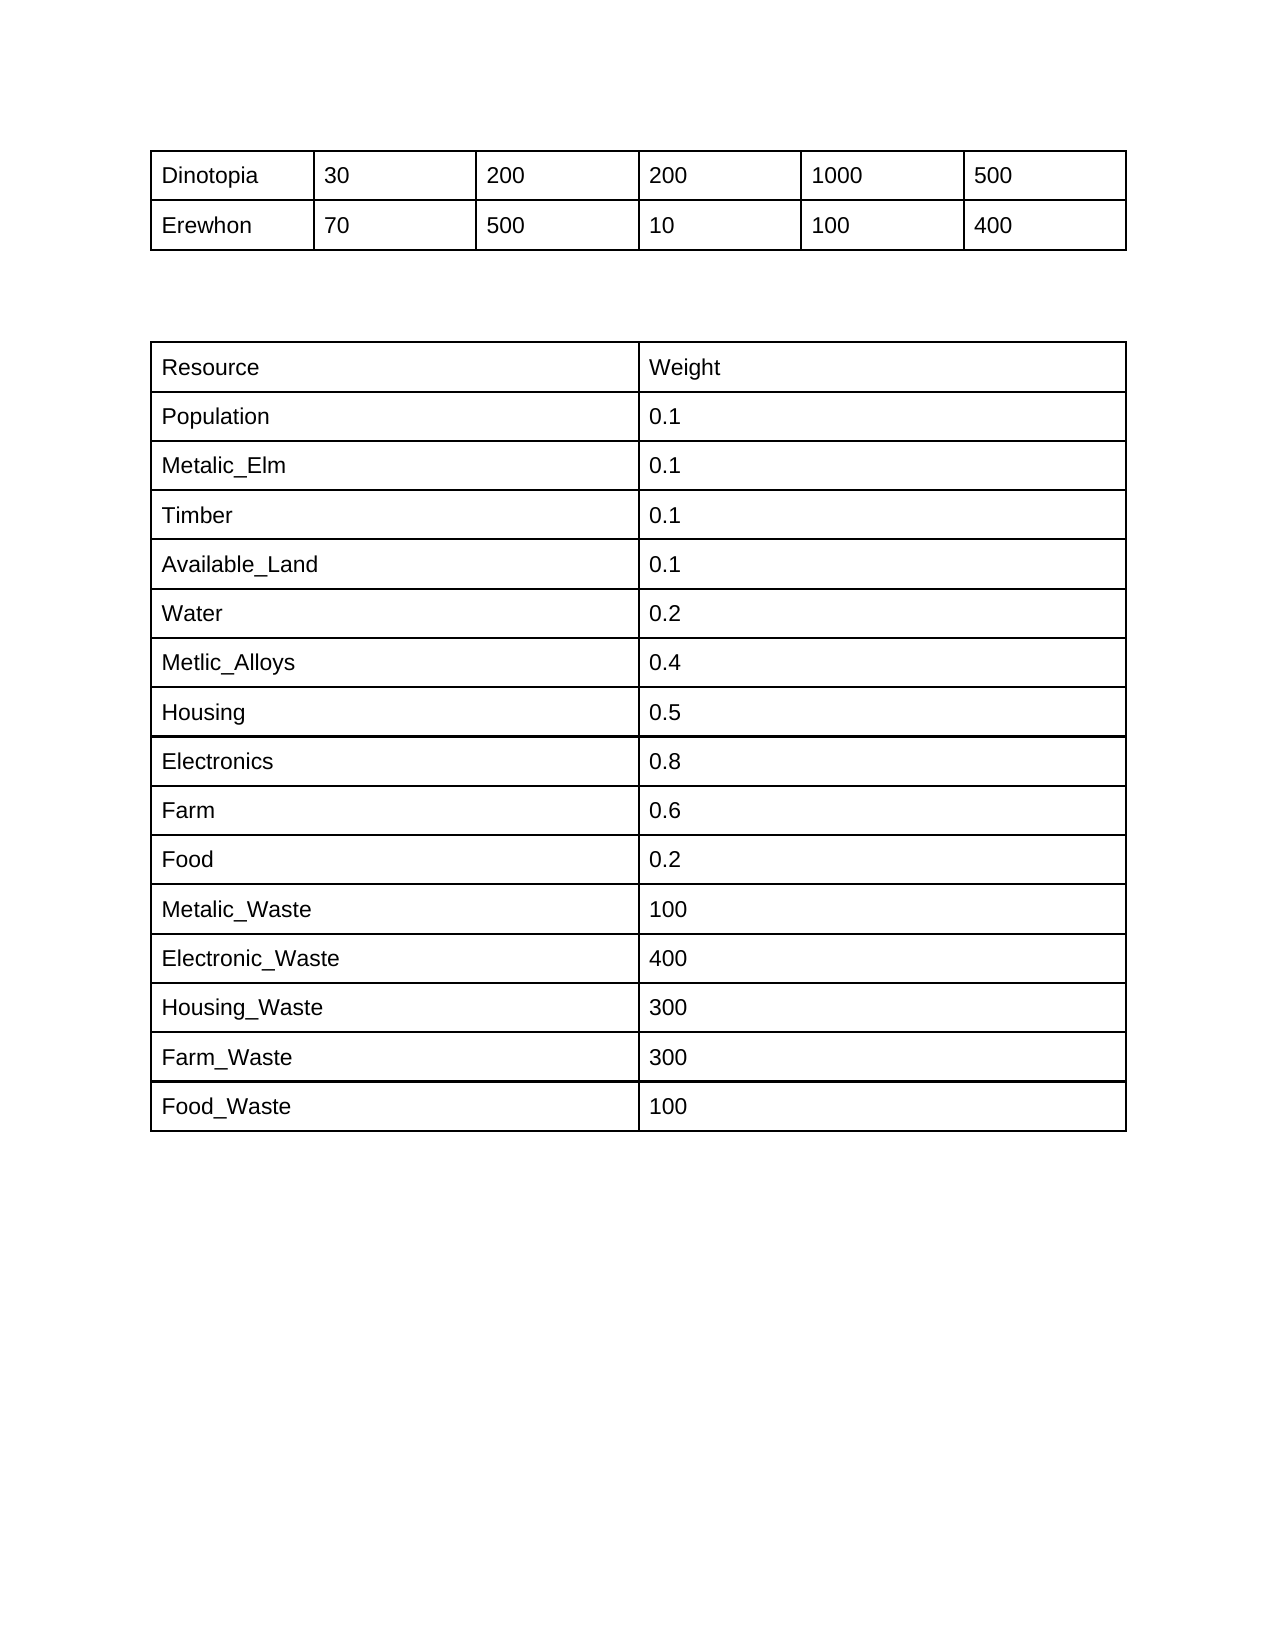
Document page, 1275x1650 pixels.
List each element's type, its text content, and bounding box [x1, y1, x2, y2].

table_cell Metalic_Waste [152, 885, 638, 932]
table_cell Water [152, 590, 638, 637]
table_cell 10 [640, 201, 800, 248]
table_header Resource [152, 343, 638, 391]
table_cell 0.1 [640, 540, 1125, 588]
table_cell Food_Waste [152, 1083, 638, 1129]
table_header Weight [640, 343, 1125, 391]
table_cell Electronic_Waste [152, 935, 638, 982]
table_cell 100 [802, 201, 963, 248]
table_cell 100 [640, 885, 1125, 932]
table_cell Housing [152, 688, 638, 735]
table_cell 0.1 [640, 393, 1125, 440]
table_cell 30 [315, 152, 475, 199]
table_cell 0.1 [640, 442, 1125, 489]
table_cell 0.4 [640, 639, 1125, 686]
table_cell 400 [640, 935, 1125, 982]
table_cell Housing_Waste [152, 984, 638, 1031]
table_cell Farm [152, 787, 638, 834]
table_cell Farm_Waste [152, 1033, 638, 1080]
table_cell Timber [152, 491, 638, 538]
table_cell Population [152, 393, 638, 440]
table_cell 0.8 [640, 738, 1125, 785]
table_cell 500 [965, 152, 1125, 199]
table_cell 0.6 [640, 787, 1125, 834]
table_cell 500 [477, 201, 638, 248]
table_cell 400 [965, 201, 1125, 248]
table_cell 70 [315, 201, 475, 248]
table_cell 100 [640, 1083, 1125, 1129]
table_cell 0.1 [640, 491, 1125, 538]
table_cell 1000 [802, 152, 963, 199]
table_cell 300 [640, 1033, 1125, 1080]
table_cell Metlic_Alloys [152, 639, 638, 686]
table_cell Electronics [152, 738, 638, 785]
table_cell Erewhon [152, 201, 313, 248]
table_cell 0.2 [640, 836, 1125, 883]
table_cell 0.5 [640, 688, 1125, 735]
table_cell Food [152, 836, 638, 883]
table_cell Dinotopia [152, 152, 313, 199]
table_cell 300 [640, 984, 1125, 1031]
table_cell 200 [477, 152, 638, 199]
table_cell 0.2 [640, 590, 1125, 637]
table_cell 200 [640, 152, 800, 199]
table_cell Available_Land [152, 540, 638, 588]
table_cell Metalic_Elm [152, 442, 638, 489]
